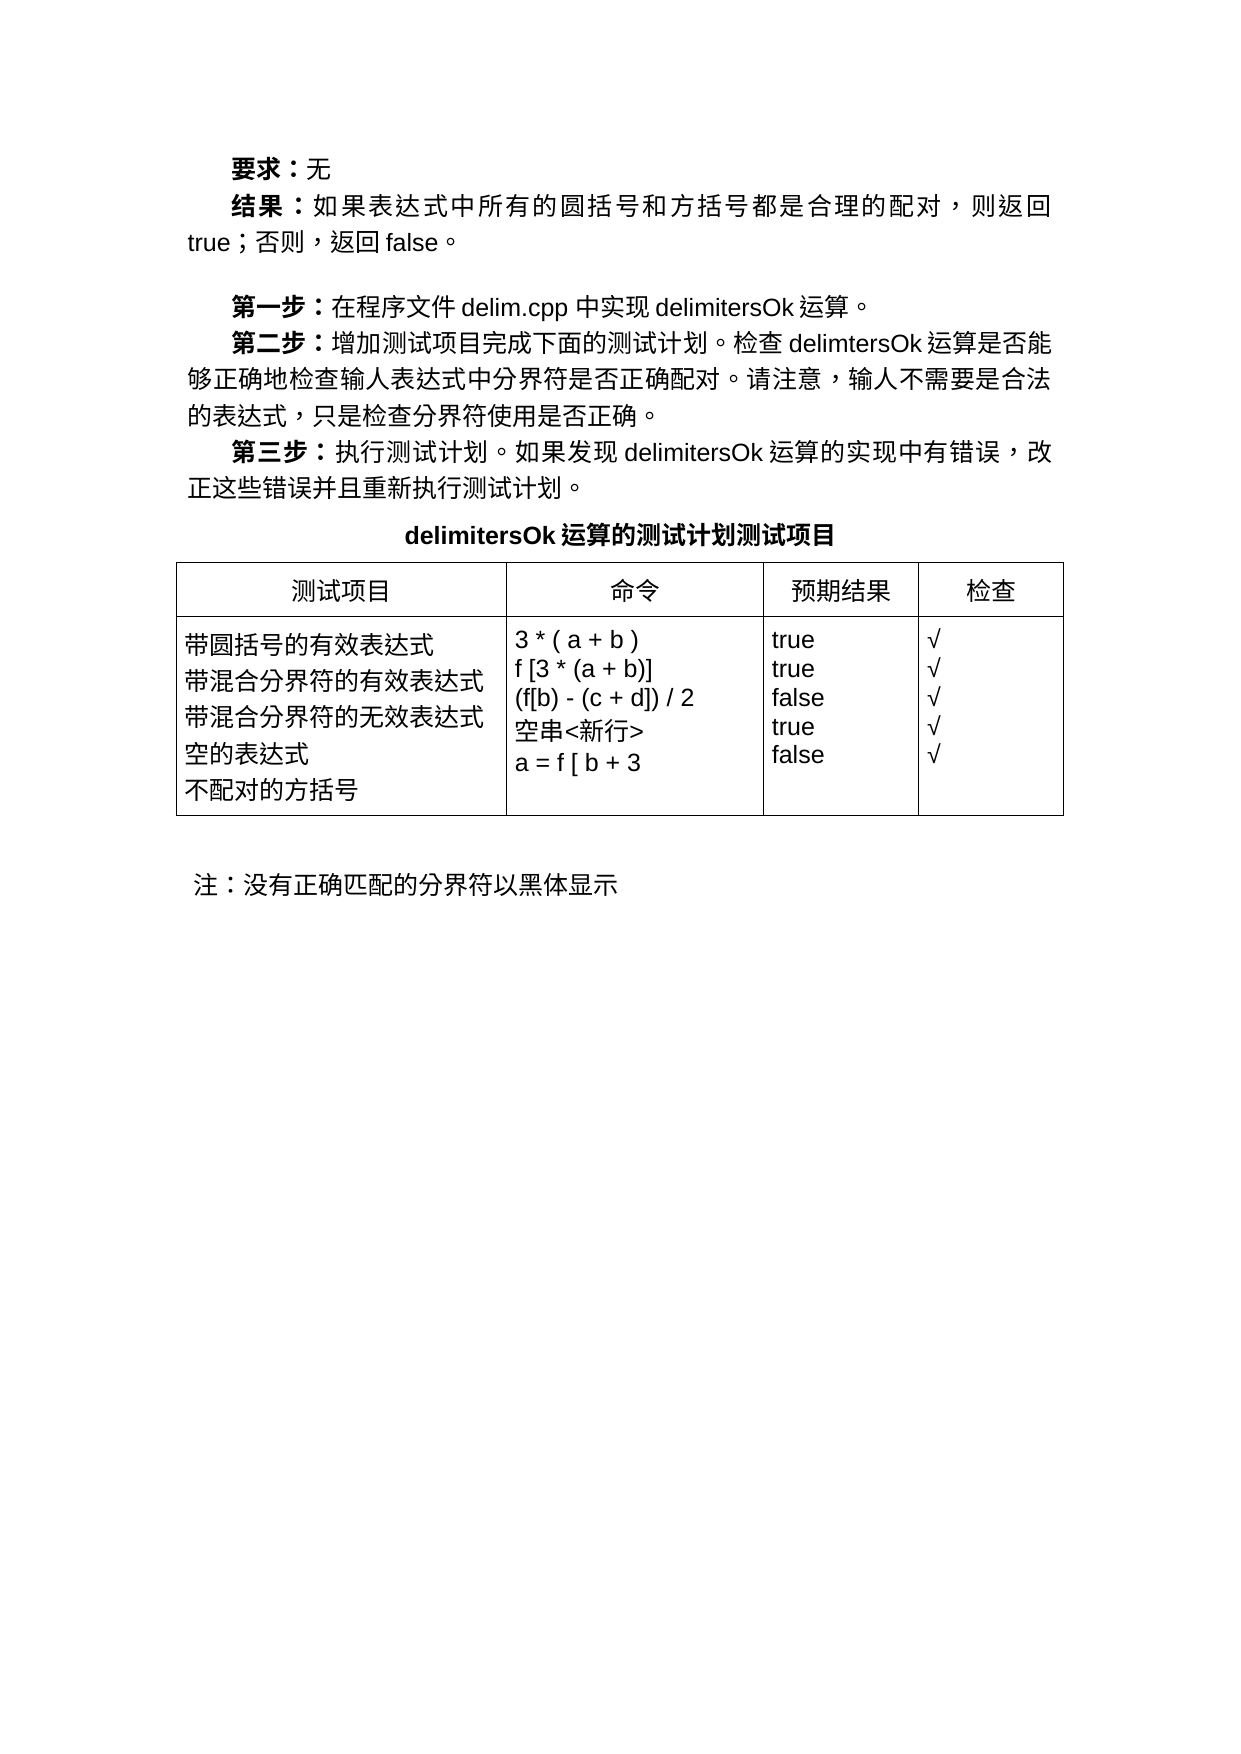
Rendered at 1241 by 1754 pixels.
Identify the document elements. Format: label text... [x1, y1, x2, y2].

text 第二步：增加测试项目完成下面的测试计划。检查delimtersOk运算是否能够正确地检查输人表达式中分界符是否正确配对。请注意，输人不需要是合法的表达式，只是检查分界符使用是否正确。 [187, 324, 1053, 432]
text 注：没有正确匹配的分界符以黑体显示 [187, 866, 1053, 902]
table_cell true true false true false [764, 617, 918, 815]
table_header 命令 [507, 563, 763, 616]
text 第三步：执行测试计划。如果发现delimitersOk运算的实现中有错误，改正这些错误并且重新执行测试计划。 [187, 432, 1053, 505]
table_header 测试项目 [177, 563, 506, 616]
table_cell √ √ √ √ √ [919, 617, 1063, 815]
table_header 预期结果 [764, 563, 918, 616]
table_header 检查 [919, 563, 1063, 616]
text 结果：如果表达式中所有的圆括号和方括号都是合理的配对，则返回true；否则，返回false。 [187, 186, 1053, 259]
table_cell 带圆括号的有效表达式 带混合分界符的有效表达式 带混合分界符的无效表达式 空的表达式 不配对的方括号 [177, 617, 506, 815]
table_cell 3 * ( a + b ) f [3 * (a + b)] (f[b) - (c + d]) / 2 空串<新行> a = f [ b + 3 [507, 617, 763, 815]
text 第一步：在程序文件delim.cpp 中实现delimitersOk运算。 [187, 287, 1053, 324]
text 要求：无 [187, 150, 1053, 186]
text delimitersOk运算的测试计划测试项目 [187, 515, 1053, 552]
